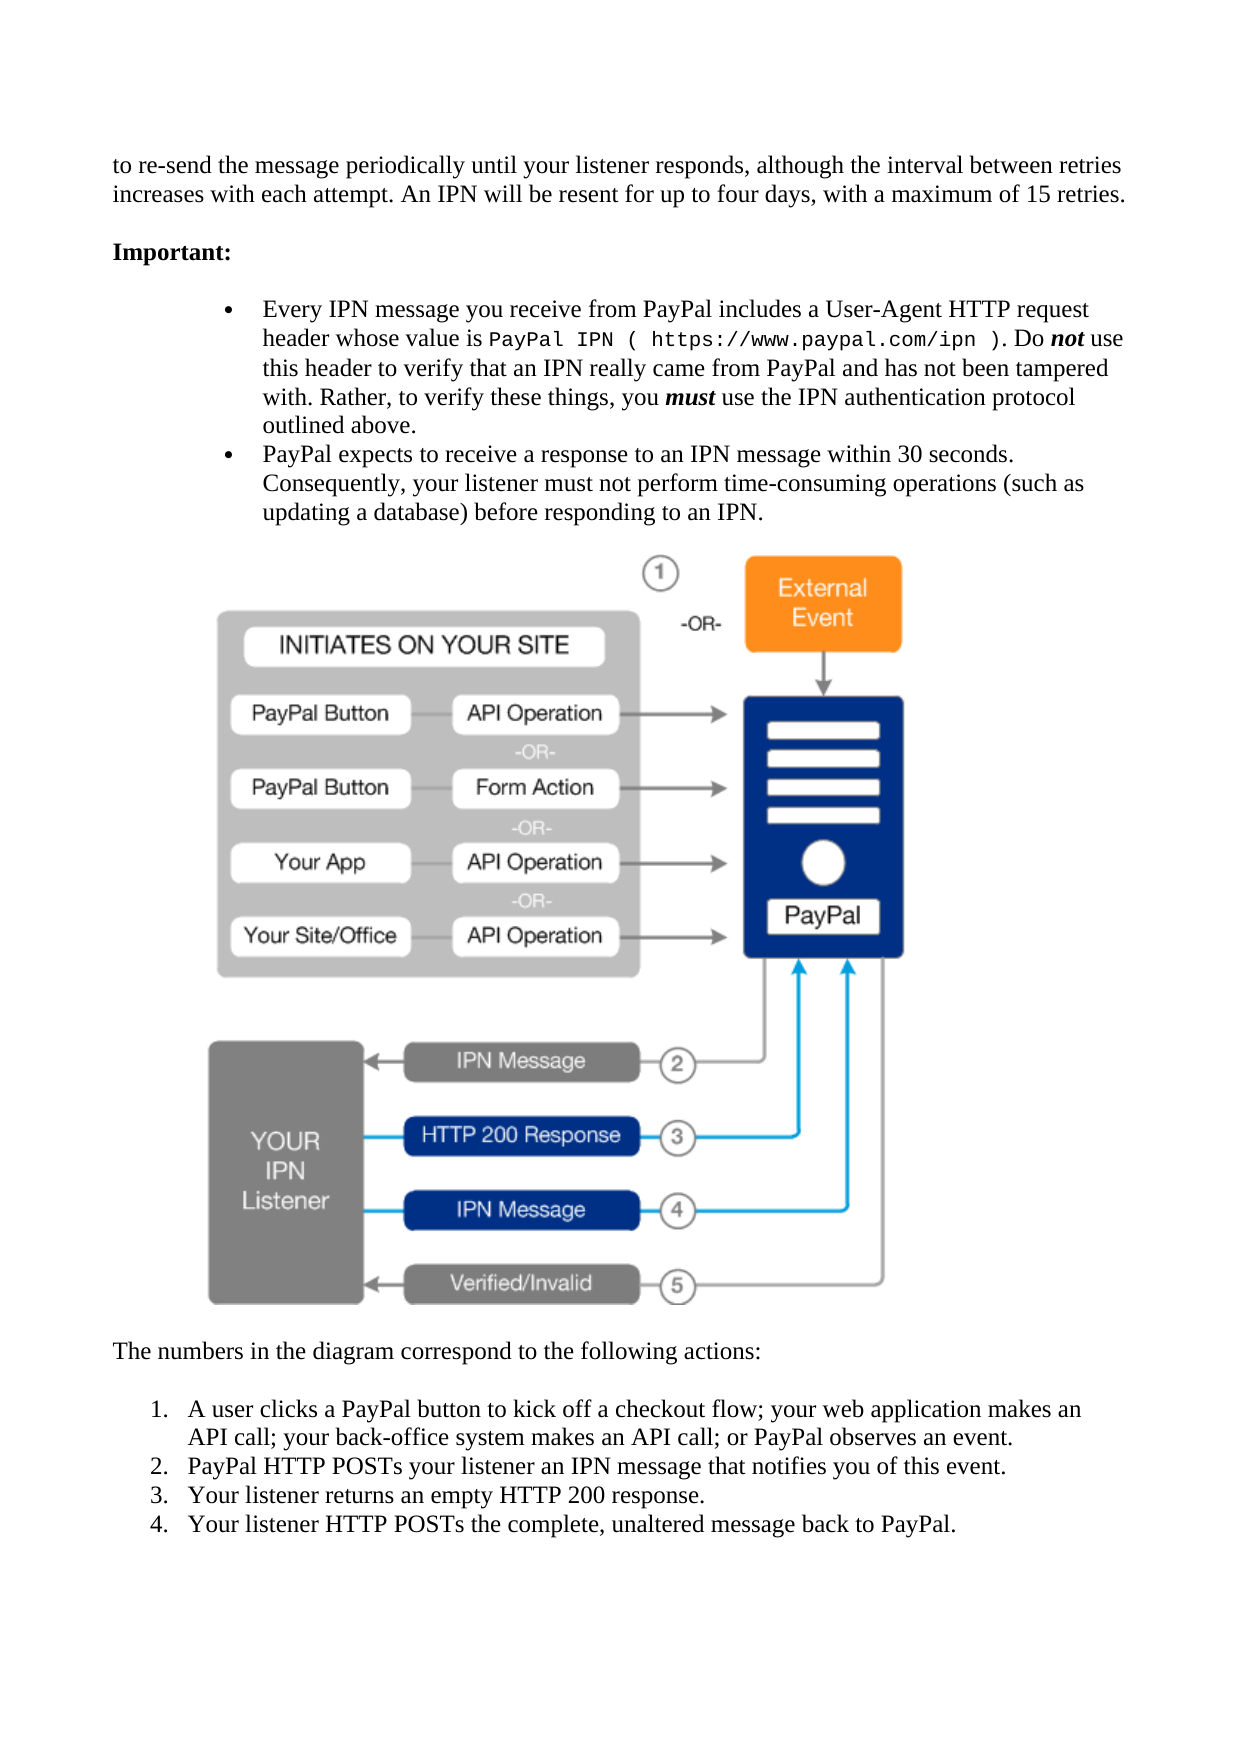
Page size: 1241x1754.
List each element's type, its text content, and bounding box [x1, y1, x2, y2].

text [112, 150, 1128, 207]
list Your listener HTTP POSTs the complete, unaltered message back to PayPal. [150, 1509, 1128, 1537]
list Your listener returns an empty HTTP 200 response. [150, 1480, 1128, 1509]
text The numbers in the diagram correspond to the following actions: [112, 1336, 1128, 1364]
list PayPal HTTP POSTs your listener an IPN message that notifies you of this event. [150, 1451, 1128, 1480]
text Important: [112, 237, 1128, 265]
list Every IPN message you receive from PayPal includes a User-Agent HTTP request header whose value is PayPal IPN ( https://www.paypal.com/ipn ). Do not use this header to verify that an IPN really came from PayPal and has not been tampered with. Rather, to verify these things, you must use the IPN authentication protocol outlined above. [225, 294, 1128, 439]
picture [112, 554, 999, 1305]
list A user clicks a PayPal button to kick off a checkout flow; your web application makes an API call; your back-office system makes an API call; or PayPal observes an event. [150, 1394, 1128, 1451]
list PayPal expects to receive a response to an IPN message within 30 seconds. Consequently, your listener must not perform time-consuming operations (such as updating a database) before responding to an IPN. [225, 439, 1128, 525]
